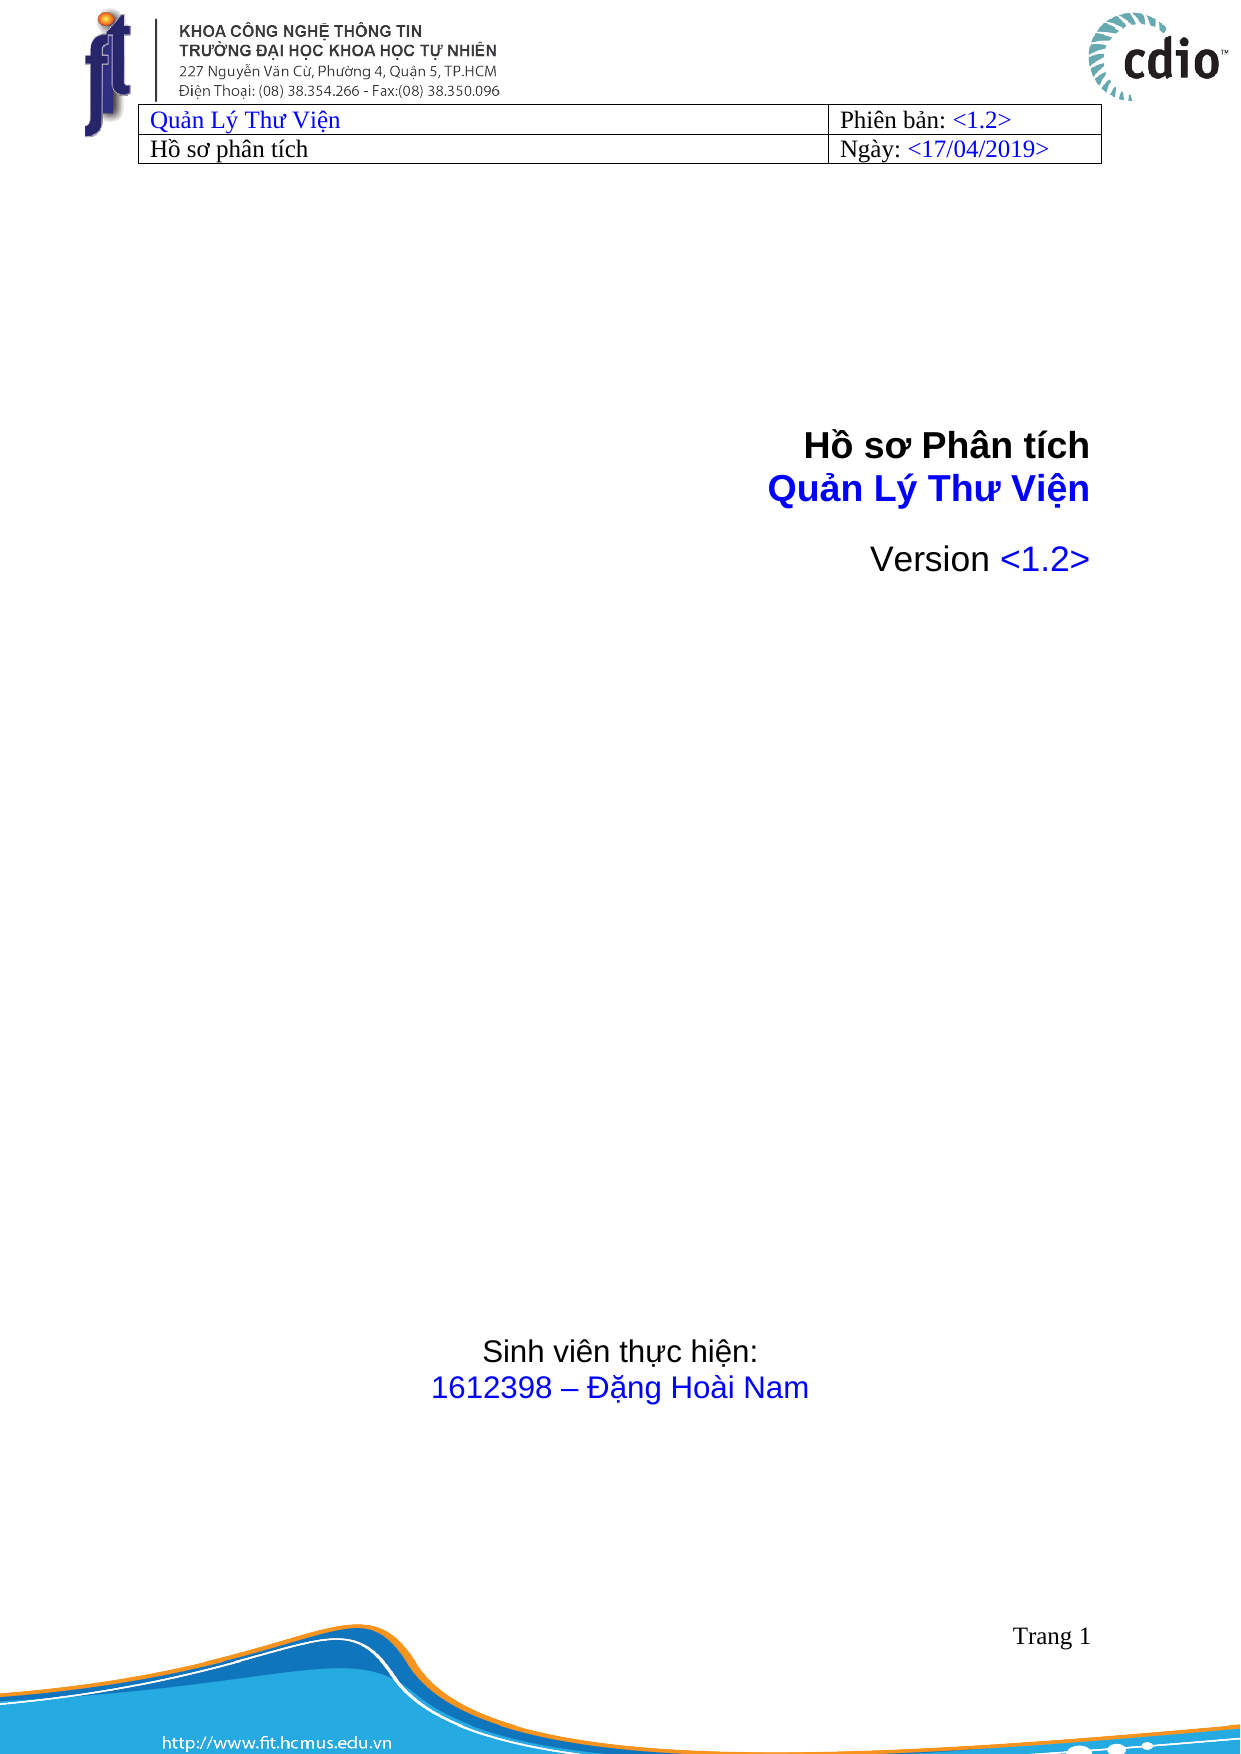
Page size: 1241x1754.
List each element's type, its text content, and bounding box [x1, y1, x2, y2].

text Version <1.2> [150, 538, 1090, 579]
picture [139, 135, 828, 161]
picture [139, 105, 828, 134]
picture [220, 147, 225, 156]
picture [0, 1621, 1241, 1754]
title Hồ sơ Phân tích [150, 423, 1090, 466]
picture [61, 2, 1241, 161]
title Quản Lý Thư Viện [150, 466, 1090, 509]
picture [829, 105, 1101, 134]
text Sinh viên thực hiện: [150, 1333, 1090, 1369]
text 1612398 – Đặng Hoài Nam [150, 1369, 1090, 1405]
picture [829, 135, 1101, 161]
